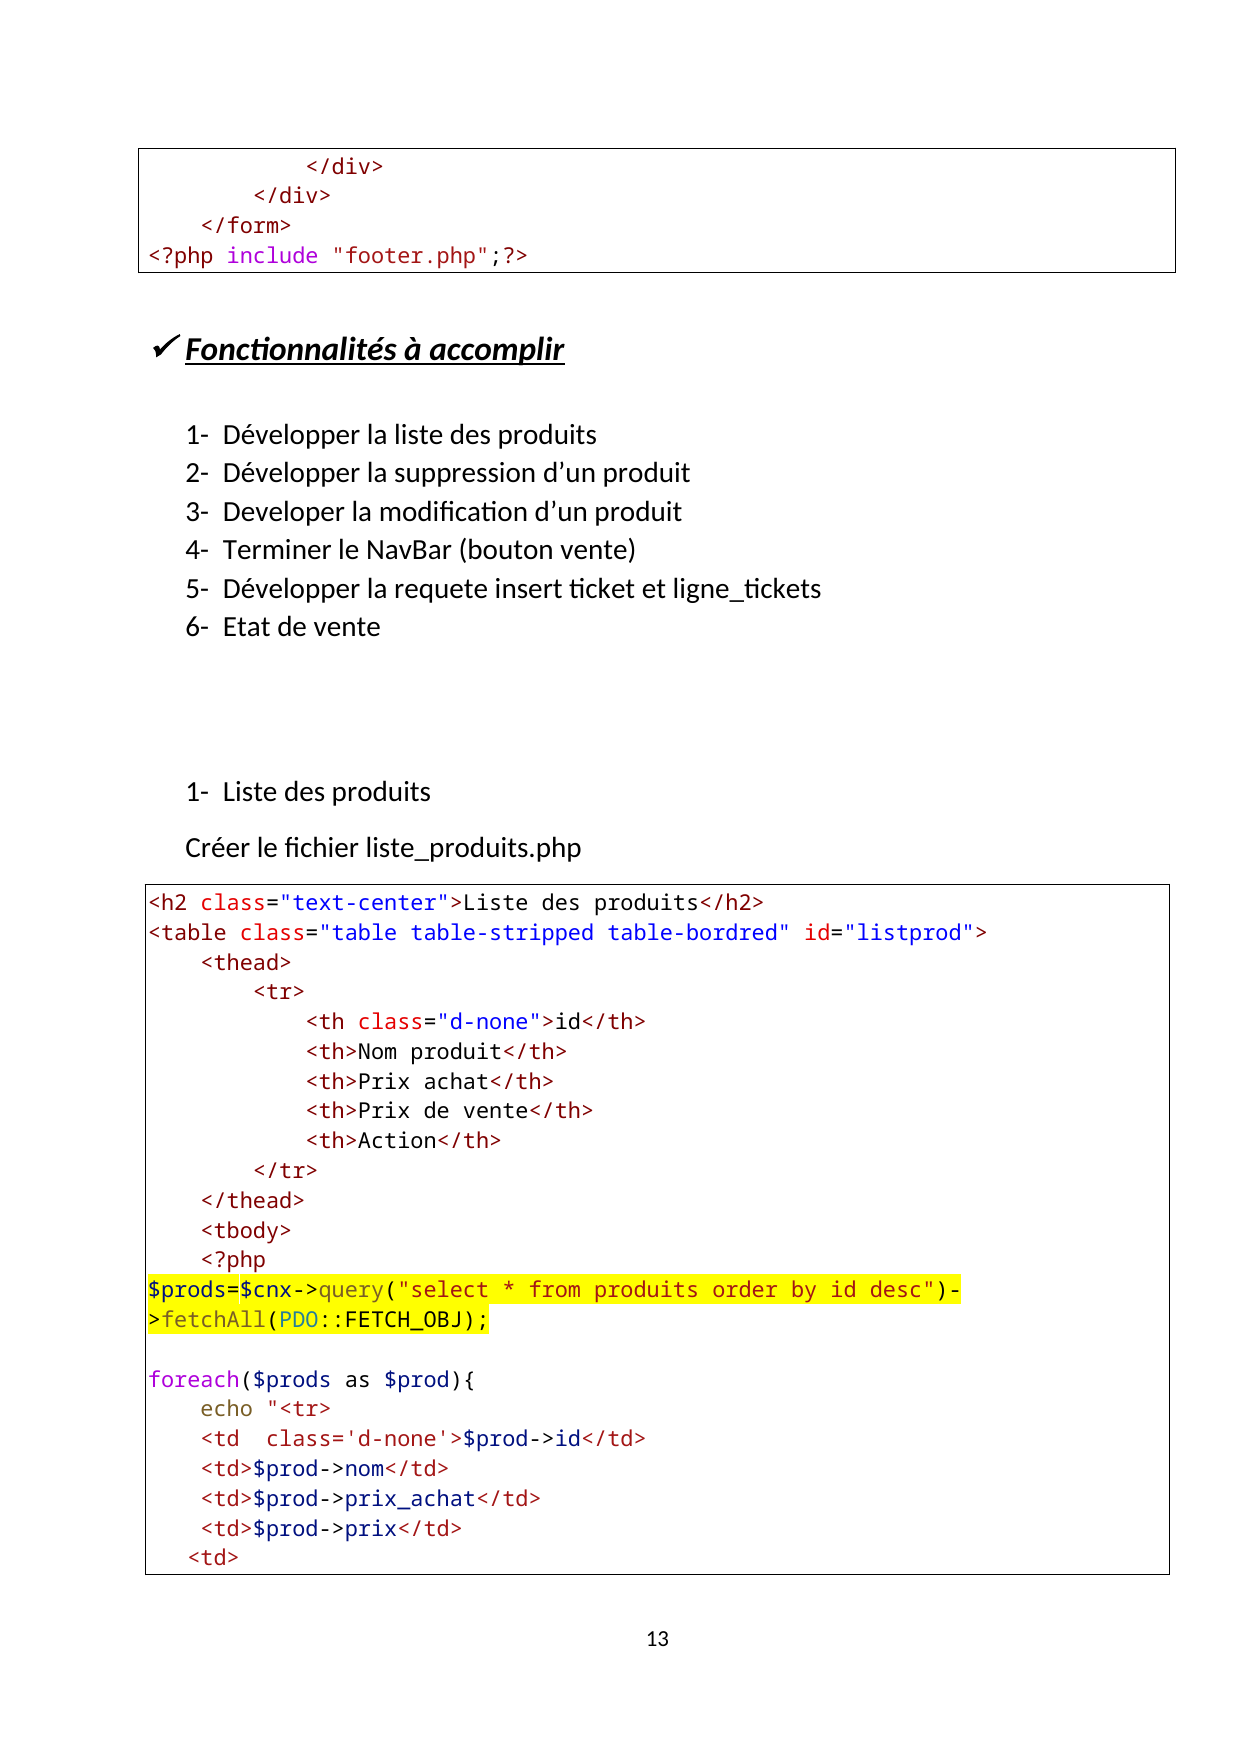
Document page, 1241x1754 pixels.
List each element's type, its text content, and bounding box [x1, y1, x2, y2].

list Développer la liste des produits [185, 416, 1167, 452]
text echo "<tr> [148, 1393, 1167, 1423]
text <td class='d-none'>$prod->id</td> [148, 1423, 1167, 1453]
text <td> [146, 1539, 1169, 1574]
text <td>$prod->prix_achat</td> [148, 1483, 1167, 1512]
text <th>Prix de vente</th> [148, 1095, 1167, 1125]
list Terminer le NavBar (bouton vente) [185, 531, 1167, 567]
text <th>Action</th> [148, 1125, 1167, 1155]
text <?php include "footer.php";?> [139, 237, 1175, 272]
list Developer la modification d’un produit [185, 493, 1167, 528]
text </tr> [148, 1155, 1167, 1185]
list Etat de vente [185, 608, 1167, 644]
text <?php [148, 1244, 1167, 1274]
list Liste des produits [185, 773, 1167, 809]
text <h2 class="text-center">Liste des produits</h2> [146, 885, 1169, 917]
text <tbody> [148, 1214, 1167, 1244]
text <thead> [148, 946, 1167, 976]
text </div> [148, 181, 1167, 210]
text <td>$prod->nom</td> [148, 1453, 1167, 1483]
text </form> [148, 210, 1167, 237]
list Fonctionnalités à accomplir [148, 328, 1167, 369]
text <th>Nom produit</th> [148, 1036, 1167, 1066]
text </thead> [148, 1185, 1167, 1214]
text <th class="d-none">id</th> [148, 1006, 1167, 1036]
text <table class="table table-stripped table-bordred" id="listprod"> [148, 917, 1167, 946]
list Développer la suppression d’un produit [185, 454, 1167, 490]
text <th>Prix achat</th> [148, 1066, 1167, 1095]
list Développer la requete insert ticket et ligne_tickets [185, 570, 1167, 605]
text $prods=$cnx->query("select * from produits order by id desc")->fetchAll(PDO::FETCH_OBJ); [489, 1274, 1167, 1334]
text foreach($prods as $prod){ [148, 1363, 1167, 1393]
text <td>$prod->prix</td> [148, 1512, 1167, 1539]
text </div> [139, 149, 1175, 181]
text <tr> [148, 976, 1167, 1006]
text Créer le fichier liste_produits.php [185, 829, 1167, 864]
